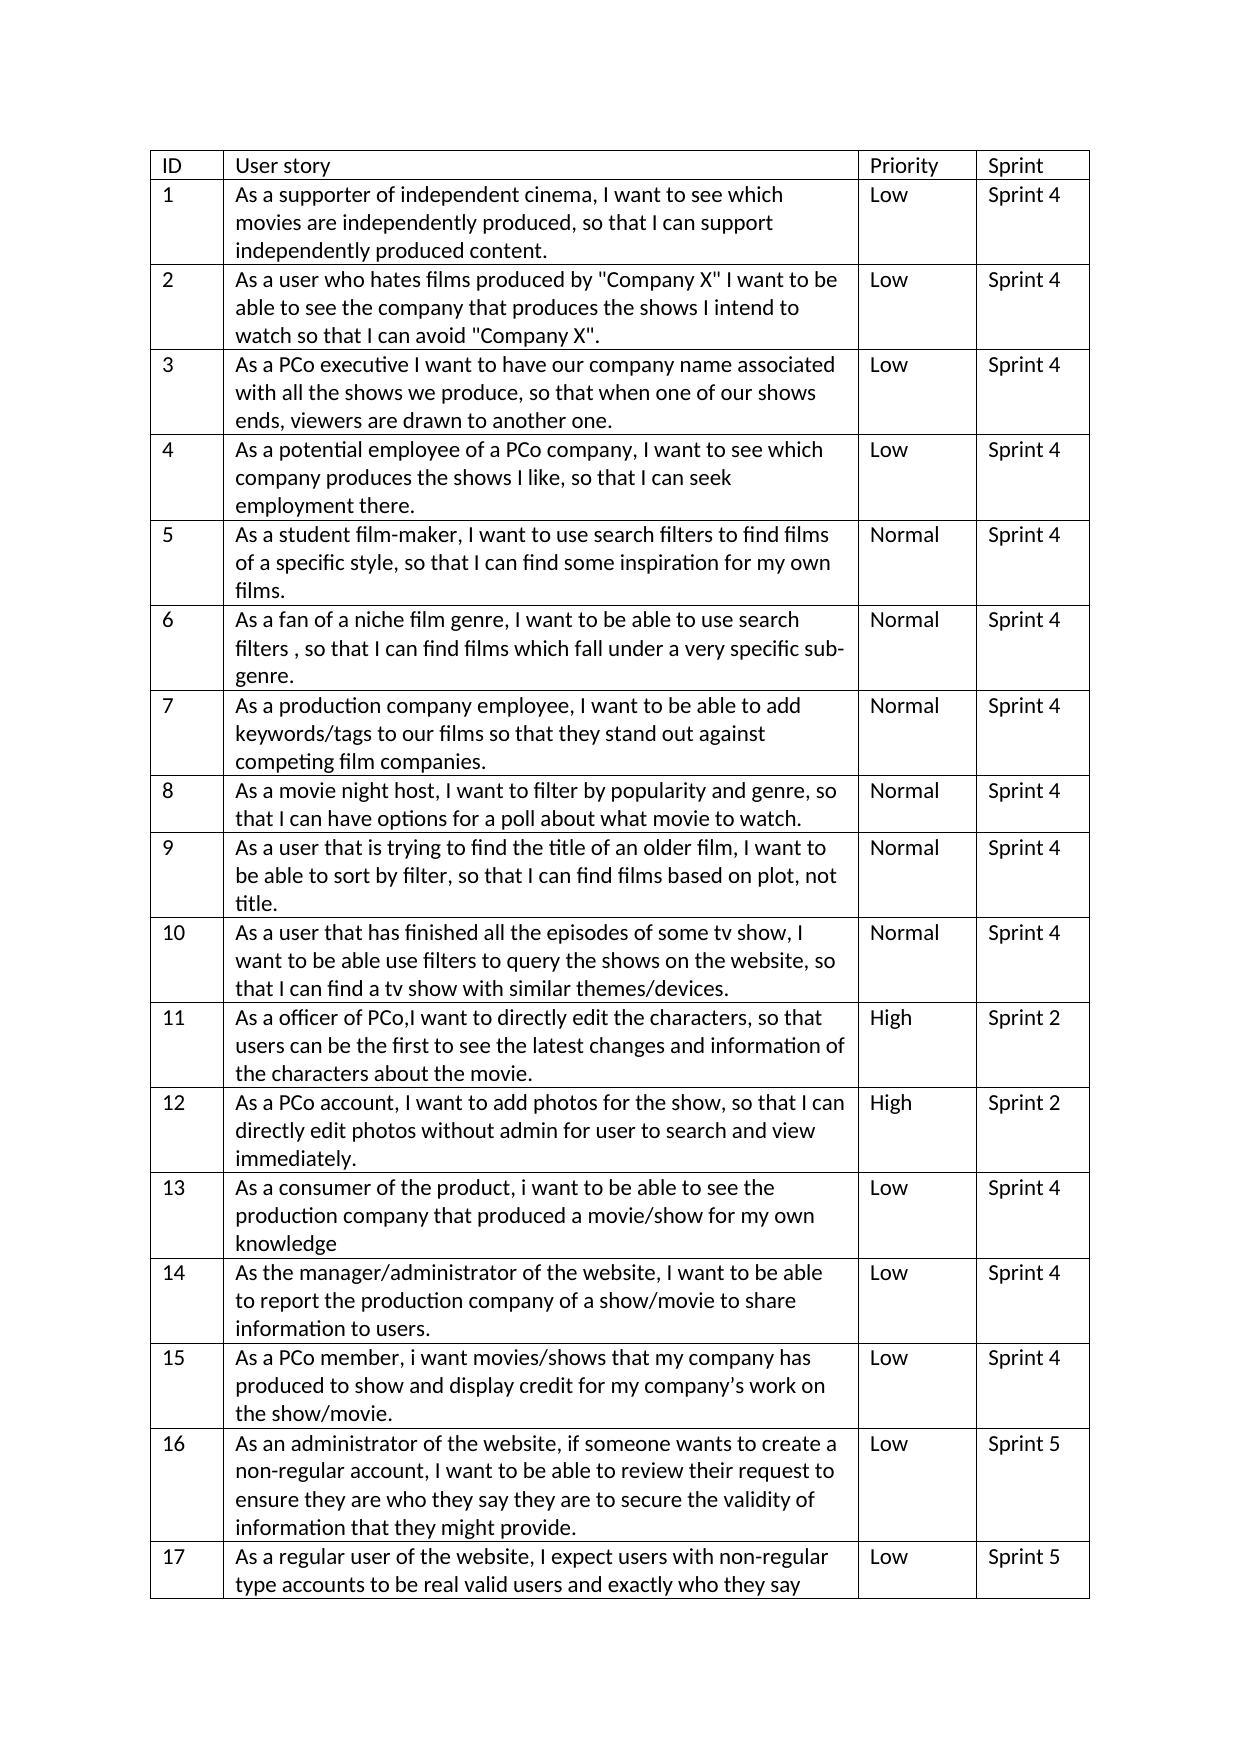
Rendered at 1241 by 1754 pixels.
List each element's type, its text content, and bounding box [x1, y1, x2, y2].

table_cell Sprint 4 [977, 350, 1089, 434]
table_cell As a student film-maker, I want to use search filters to find films of a specific style, so that I can find some inspiration for my own films. [224, 521, 858, 604]
table_cell 17 [151, 1542, 223, 1598]
table_cell High [859, 1088, 976, 1172]
table_cell Sprint 4 [977, 691, 1089, 775]
table_cell As a user that is trying to find the title of an older film, I want to be able to sort by filter, so that I can find films based on plot, not title. [224, 833, 858, 917]
table_cell Low [859, 1344, 976, 1428]
table_cell As a officer of PCo,I want to directly edit the characters, so that users can be the first to see the latest changes and information of the characters about the movie. [224, 1003, 858, 1087]
table_cell Normal [859, 918, 976, 1002]
table_cell Sprint 4 [977, 1173, 1089, 1257]
table_cell 6 [151, 606, 223, 690]
table_cell 9 [151, 833, 223, 917]
table_cell 8 [151, 776, 223, 832]
table_cell Sprint 4 [977, 1344, 1089, 1428]
table_cell Low [859, 1259, 976, 1342]
table_cell Low [859, 180, 976, 264]
table_cell Normal [859, 776, 976, 832]
table_cell 13 [151, 1173, 223, 1257]
table_header ID [151, 151, 223, 179]
table_cell As an administrator of the website, if someone wants to create a non-regular account, I want to be able to review their request to ensure they are who they say they are to secure the validity of information that they might provide. [224, 1429, 858, 1541]
table_cell Sprint 4 [977, 606, 1089, 690]
table_cell As the manager/administrator of the website, I want to be able to report the production company of a show/movie to share information to users. [224, 1259, 858, 1342]
table_cell As a PCo executive I want to have our company name associated with all the shows we produce, so that when one of our shows ends, viewers are drawn to another one. [224, 350, 858, 434]
table_cell 4 [151, 435, 223, 519]
table_cell Normal [859, 521, 976, 604]
table_cell 10 [151, 918, 223, 1002]
table_cell 2 [151, 265, 223, 349]
table_cell Normal [859, 691, 976, 775]
table_cell Sprint 2 [977, 1003, 1089, 1087]
table_cell As a PCo account, I want to add photos for the show, so that I can directly edit photos without admin for user to search and view immediately. [224, 1088, 858, 1172]
table_cell Sprint 4 [977, 521, 1089, 604]
table_cell As a production company employee, I want to be able to add keywords/tags to our films so that they stand out against competing film companies. [224, 691, 858, 775]
table_cell As a fan of a niche film genre, I want to be able to use search filters , so that I can find films which fall under a very specific sub-genre. [224, 606, 858, 690]
table_header Sprint [977, 151, 1089, 179]
table_cell Sprint 5 [977, 1429, 1089, 1541]
table_cell 14 [151, 1259, 223, 1342]
table_cell Low [859, 1542, 976, 1598]
table_cell 3 [151, 350, 223, 434]
table_cell Sprint 4 [977, 776, 1089, 832]
table_cell As a user that has finished all the episodes of some tv show, I want to be able use filters to query the shows on the website, so that I can find a tv show with similar themes/devices. [224, 918, 858, 1002]
table_cell Low [859, 350, 976, 434]
table_cell High [859, 1003, 976, 1087]
table_cell 7 [151, 691, 223, 775]
table_cell Low [859, 265, 976, 349]
table_cell As a PCo member, i want movies/shows that my company has produced to show and display credit for my company’s work on the show/movie. [224, 1344, 858, 1428]
table_cell Sprint 4 [977, 918, 1089, 1002]
table_cell Normal [859, 833, 976, 917]
table_cell As a potential employee of a PCo company, I want to see which company produces the shows I like, so that I can seek employment there. [224, 435, 858, 519]
table_header Priority [859, 151, 976, 179]
table_cell As a consumer of the product, i want to be able to see the production company that produced a movie/show for my own knowledge [224, 1173, 858, 1257]
table_cell As a movie night host, I want to filter by popularity and genre, so that I can have options for a poll about what movie to watch. [224, 776, 858, 832]
table_cell Low [859, 1429, 976, 1541]
table_cell Sprint 4 [977, 1259, 1089, 1342]
table_cell 12 [151, 1088, 223, 1172]
table_cell 16 [151, 1429, 223, 1541]
table_cell 11 [151, 1003, 223, 1087]
table_cell Sprint 4 [977, 833, 1089, 917]
table_cell As a user who hates films produced by "Company X" I want to be able to see the company that produces the shows I intend to watch so that I can avoid "Company X". [224, 265, 858, 349]
table_cell As a supporter of independent cinema, I want to see which movies are independently produced, so that I can support independently produced content. [224, 180, 858, 264]
table_cell Sprint 4 [977, 265, 1089, 349]
table_cell Sprint 2 [977, 1088, 1089, 1172]
table_cell 1 [151, 180, 223, 264]
table_cell Normal [859, 606, 976, 690]
table_cell 15 [151, 1344, 223, 1428]
table_cell 5 [151, 521, 223, 604]
table_cell Sprint 5 [977, 1542, 1089, 1598]
table_cell Sprint 4 [977, 435, 1089, 519]
table_cell Low [859, 435, 976, 519]
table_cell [224, 1542, 858, 1598]
table_cell Sprint 4 [977, 180, 1089, 264]
table_header User story [224, 151, 858, 179]
table_cell Low [859, 1173, 976, 1257]
